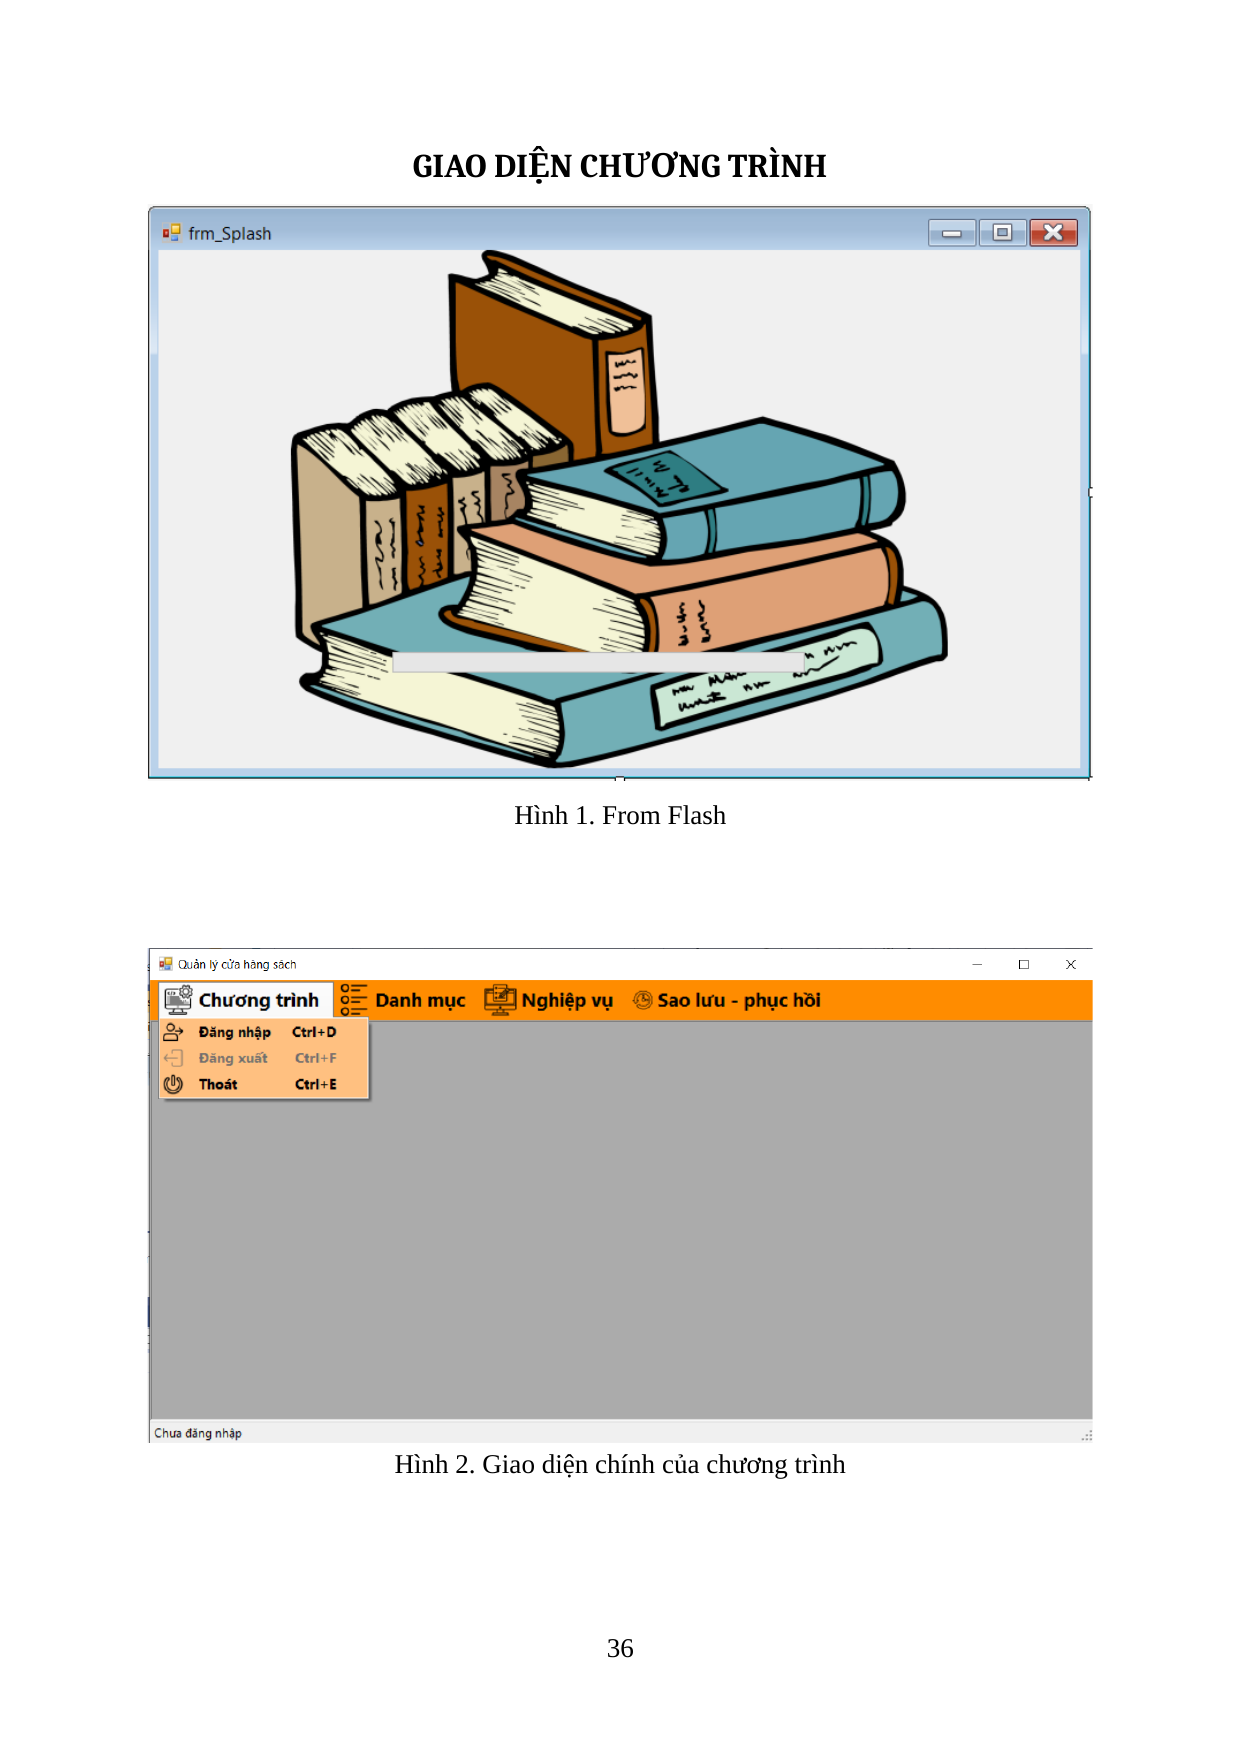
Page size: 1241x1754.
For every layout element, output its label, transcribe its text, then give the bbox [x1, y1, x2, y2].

text Hình 2. Giao diện chính của chương trình [148, 1448, 1092, 1480]
subtitle GIAO DIỆN CHƯƠNG TRÌNH [148, 148, 1092, 186]
text Hình 1. From Flash [148, 799, 1092, 831]
picture [147, 948, 1093, 1443]
picture [147, 204, 1093, 781]
